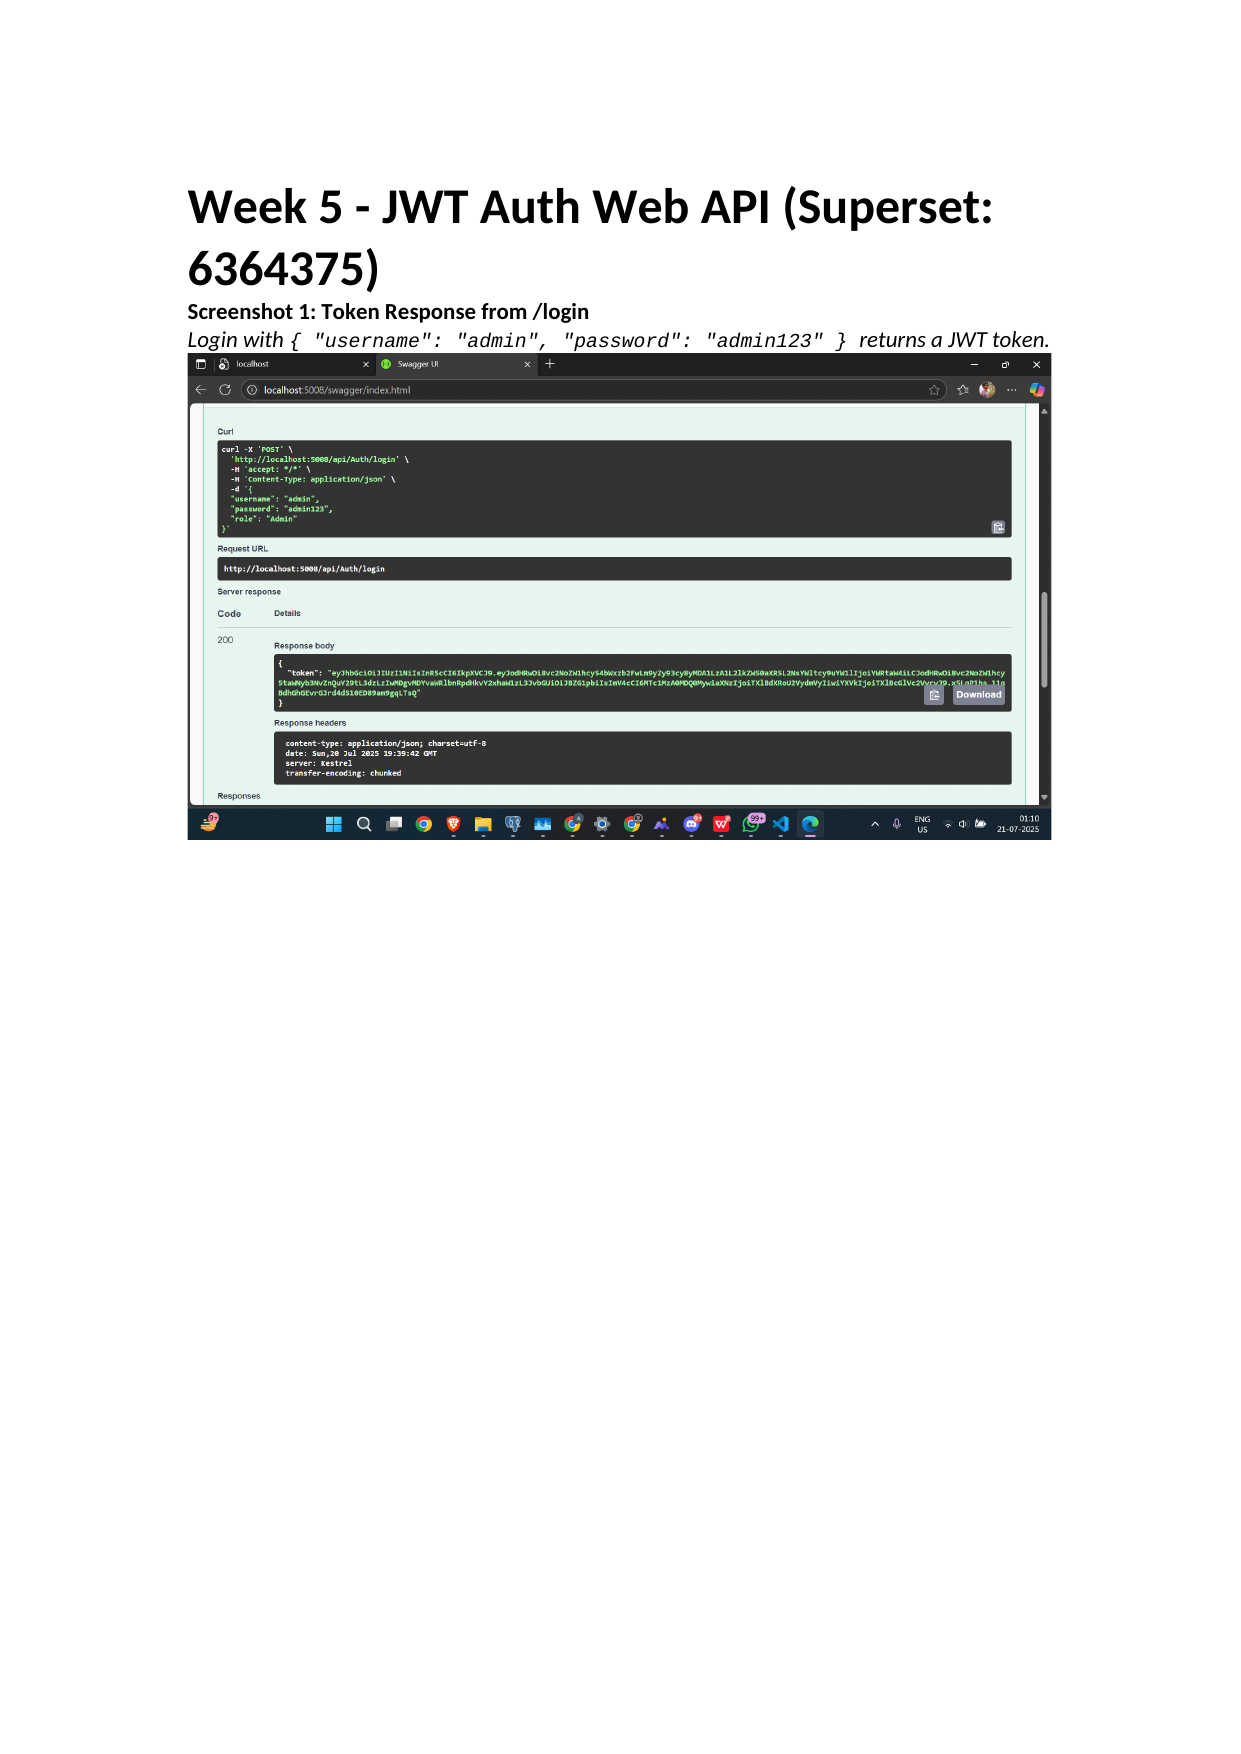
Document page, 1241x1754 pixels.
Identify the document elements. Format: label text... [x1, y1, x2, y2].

text Login with { "username": "admin", "password": "admin123" } returns a JWT token. [187, 326, 1053, 354]
text Week 5 - JWT Auth Web API (Superset: 6364375) [187, 175, 1053, 297]
text Screenshot 1: Token Response from /login [187, 297, 1053, 326]
picture [187, 353, 1052, 840]
